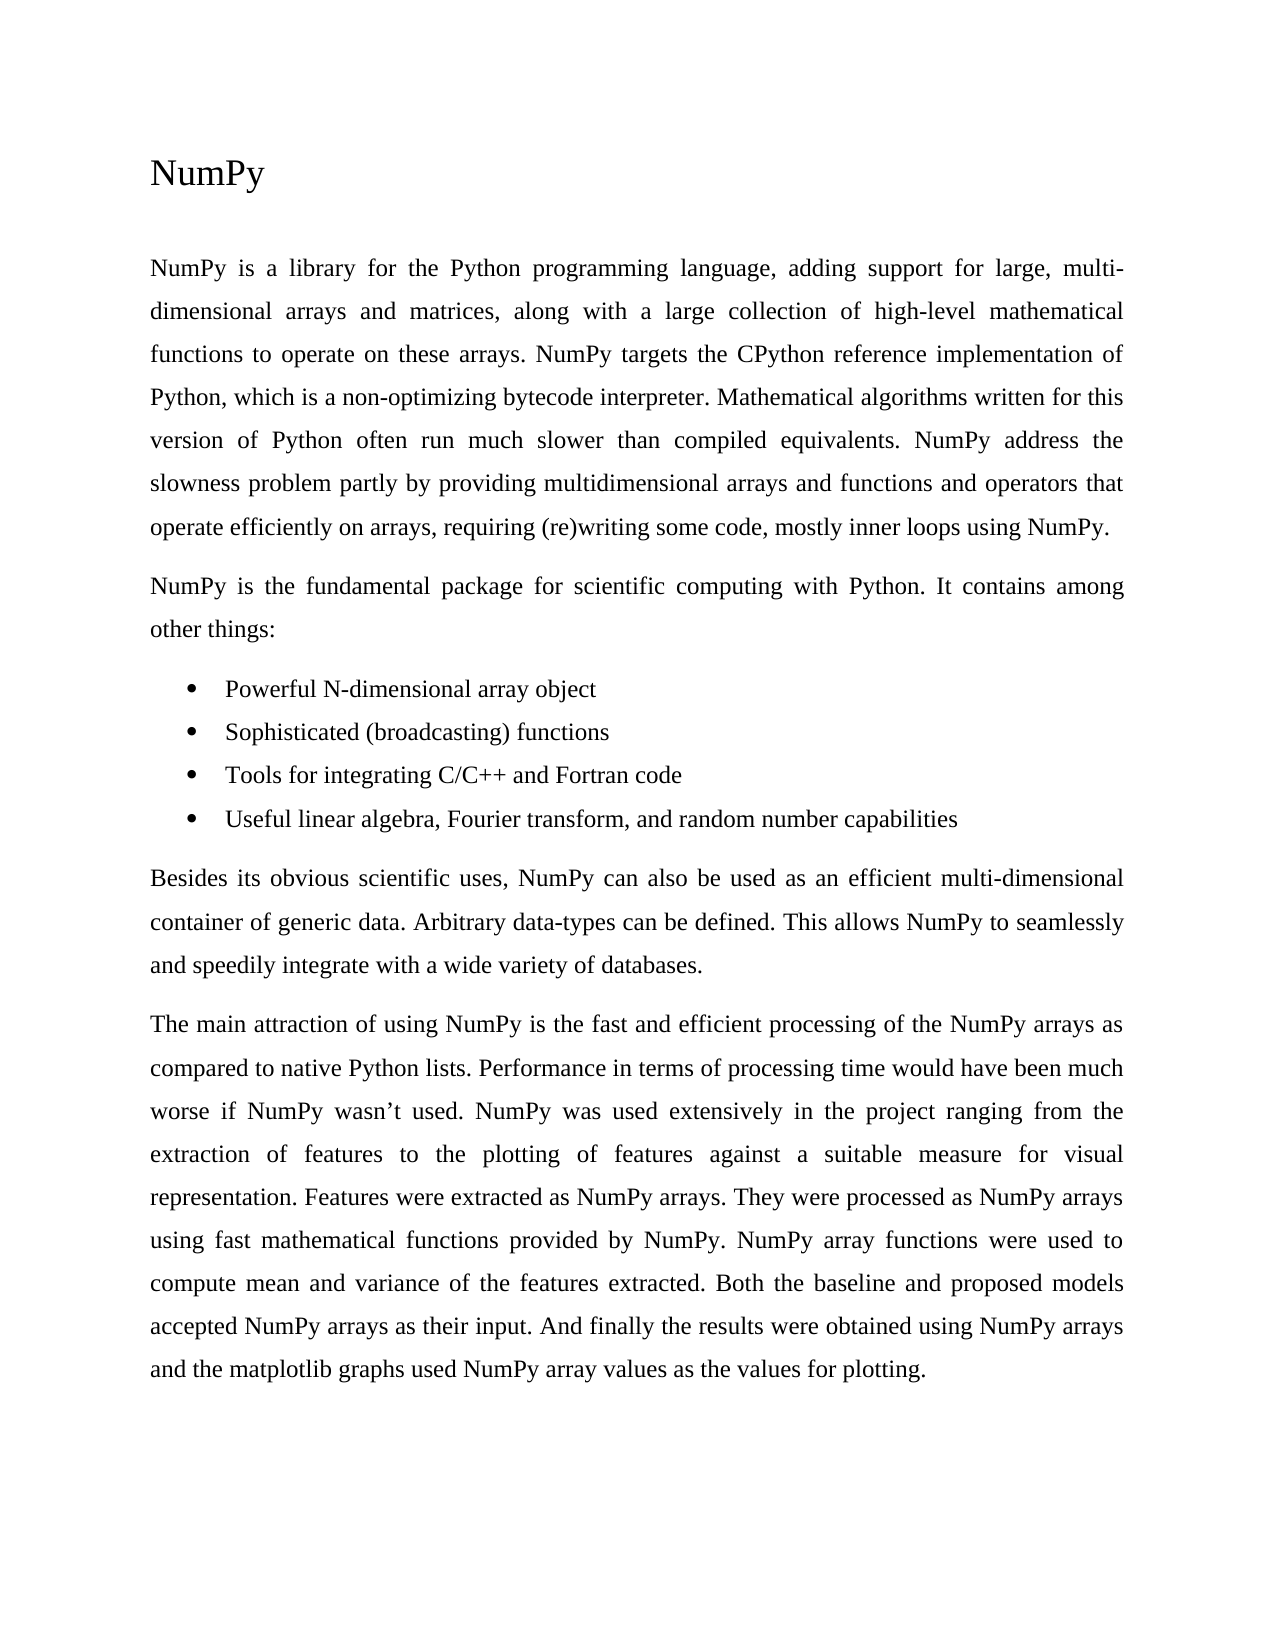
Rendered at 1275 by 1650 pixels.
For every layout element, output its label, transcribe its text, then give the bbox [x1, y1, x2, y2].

text NumPy is the fundamental package for scientific computing with Python. It contains among other things: [150, 571, 1125, 643]
list Useful linear algebra, Fourier transform, and random number capabilities [187, 804, 1125, 832]
text NumPy is a library for the Python programming language, adding support for large, multi-dimensional arrays and matrices, along with a large collection of high-level mathematical functions to operate on these arrays. NumPy targets the CPython reference implementation of Python, which is a non-optimizing bytecode interpreter. Mathematical algorithms written for this version of Python often run much slower than compiled equivalents. NumPy address the slowness problem partly by providing multidimensional arrays and functions and operators that operate efficiently on arrays, requiring (re)writing some code, mostly inner loops using NumPy. [150, 253, 1125, 540]
text Besides its obvious scientific uses, NumPy can also be used as an efficient multi-dimensional container of generic data. Arbitrary data-types can be defined. This allows NumPy to seamlessly and speedily integrate with a wide variety of databases. [150, 863, 1125, 978]
text The main attraction of using NumPy is the fast and efficient processing of the NumPy arrays as compared to native Python lists. Performance in terms of processing time would have been much worse if NumPy wasn’t used. NumPy was used extensively in the project ranging from the extraction of features to the plotting of features against a suitable measure for visual representation. Features were extracted as NumPy arrays. They were processed as NumPy arrays using fast mathematical functions provided by NumPy. NumPy array functions were used to compute mean and variance of the features extracted. Both the baseline and proposed models accepted NumPy arrays as their input. And finally the results were obtained using NumPy arrays and the matplotlib graphs used NumPy array values as the values for plotting. [150, 1009, 1125, 1383]
list Tools for integrating C/C++ and Fortran code [187, 761, 1125, 789]
list Sophisticated (broadcasting) functions [187, 717, 1125, 746]
text NumPy [150, 150, 1125, 193]
list Powerful N-dimensional array object [187, 674, 1125, 703]
